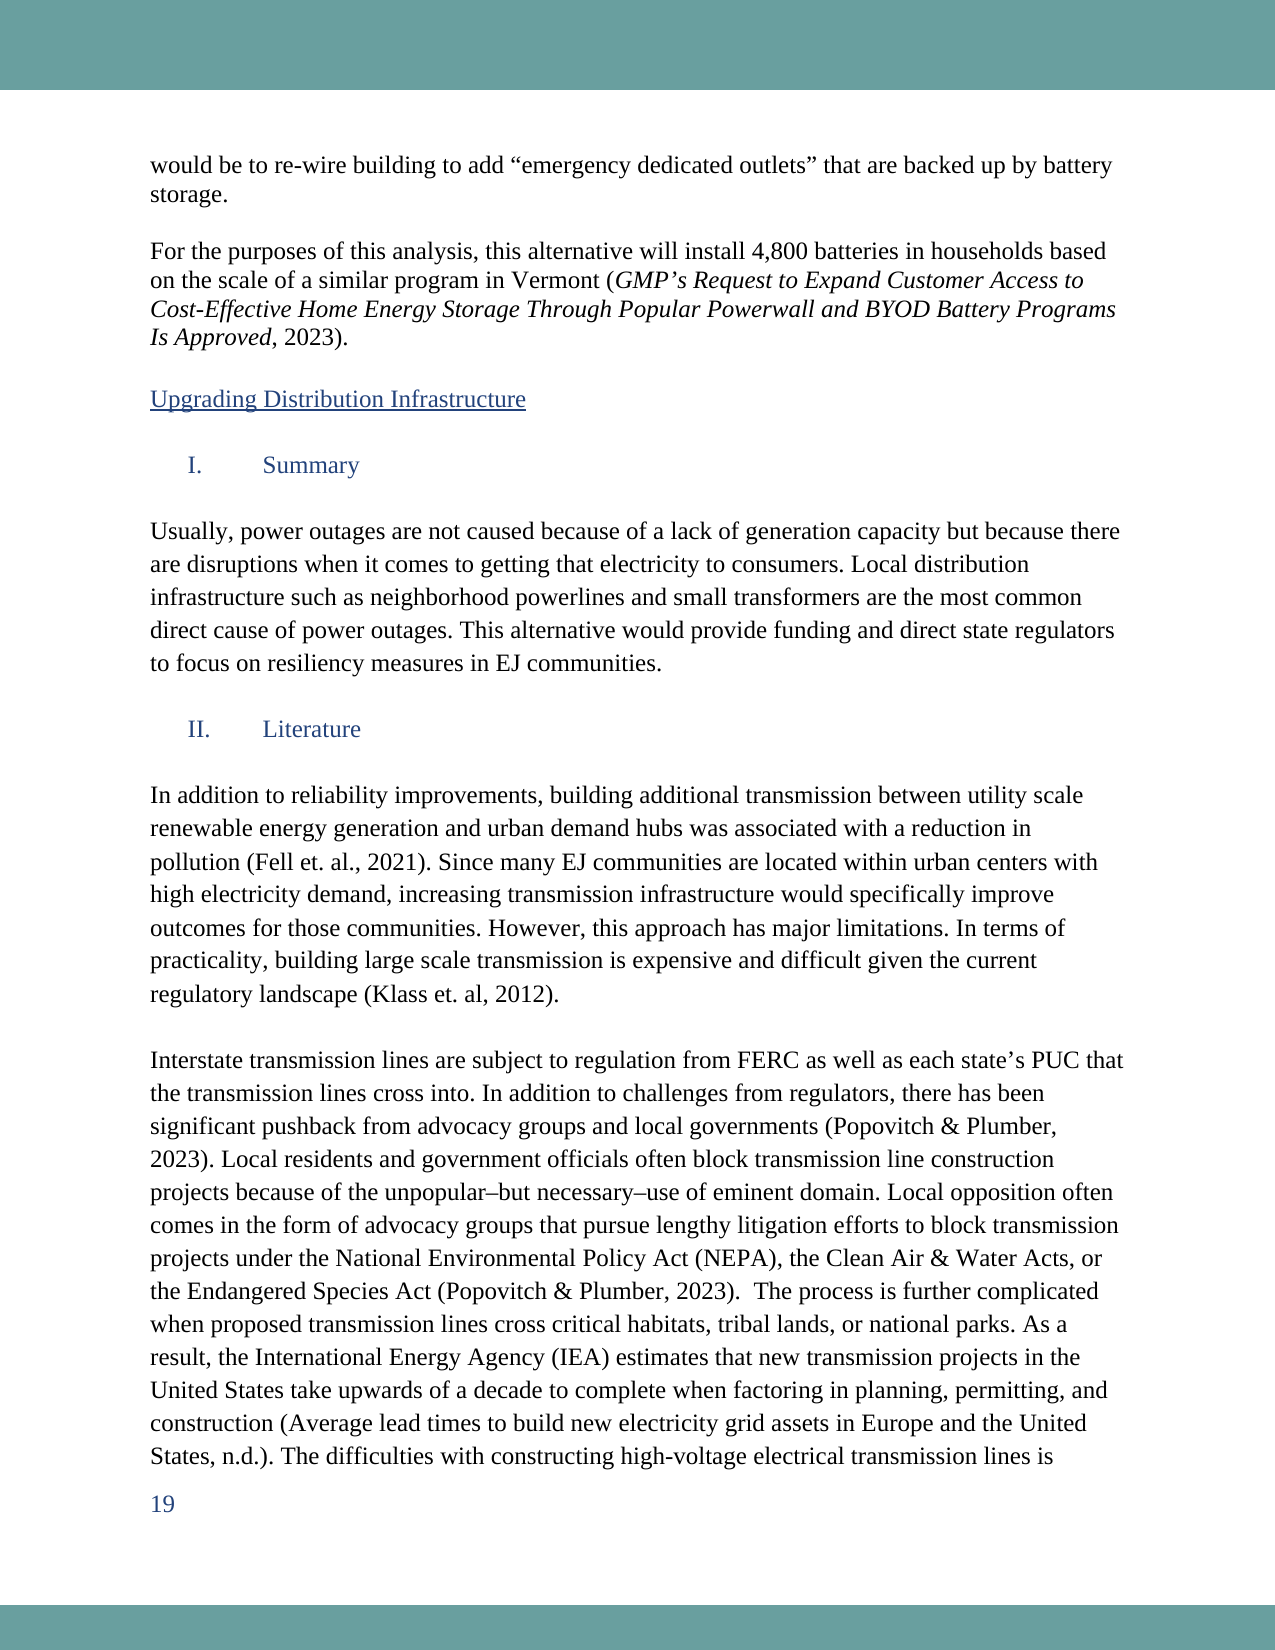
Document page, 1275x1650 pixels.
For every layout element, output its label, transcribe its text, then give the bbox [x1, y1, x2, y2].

picture [0, 1605, 1275, 1650]
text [150, 1045, 1125, 1470]
list Literature [187, 714, 1125, 743]
picture [0, 0, 1275, 90]
text For the purposes of this analysis, this alternative will install 4,800 batteries in households based on the scale of a similar program in Vermont (GMP’s Request to Expand Customer Access to Cost-Effective Home Energy Storage Through Popular Powerwall and BYOD Battery Programs Is Approved, 2023). [150, 236, 1125, 351]
text Upgrading Distribution Infrastructure [150, 384, 1125, 413]
text Usually, power outages are not caused because of a lack of generation capacity but because there are disruptions when it comes to getting that electricity to consumers. Local distribution infrastructure such as neighborhood powerlines and small transformers are the most common direct cause of power outages. This alternative would provide funding and direct state regulators to focus on resiliency measures in EJ communities. [150, 516, 1125, 677]
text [150, 150, 1125, 207]
list Summary [187, 450, 1125, 479]
text In addition to reliability improvements, building additional transmission between utility scale renewable energy generation and urban demand hubs was associated with a reduction in pollution (Fell et. al., 2021). Since many EJ communities are located within urban centers with high electricity demand, increasing transmission infrastructure would specifically improve outcomes for those communities. However, this approach has major limitations. In terms of practicality, building large scale transmission is expensive and difficult given the current regulatory landscape (Klass et. al, 2012). [150, 781, 1125, 1007]
